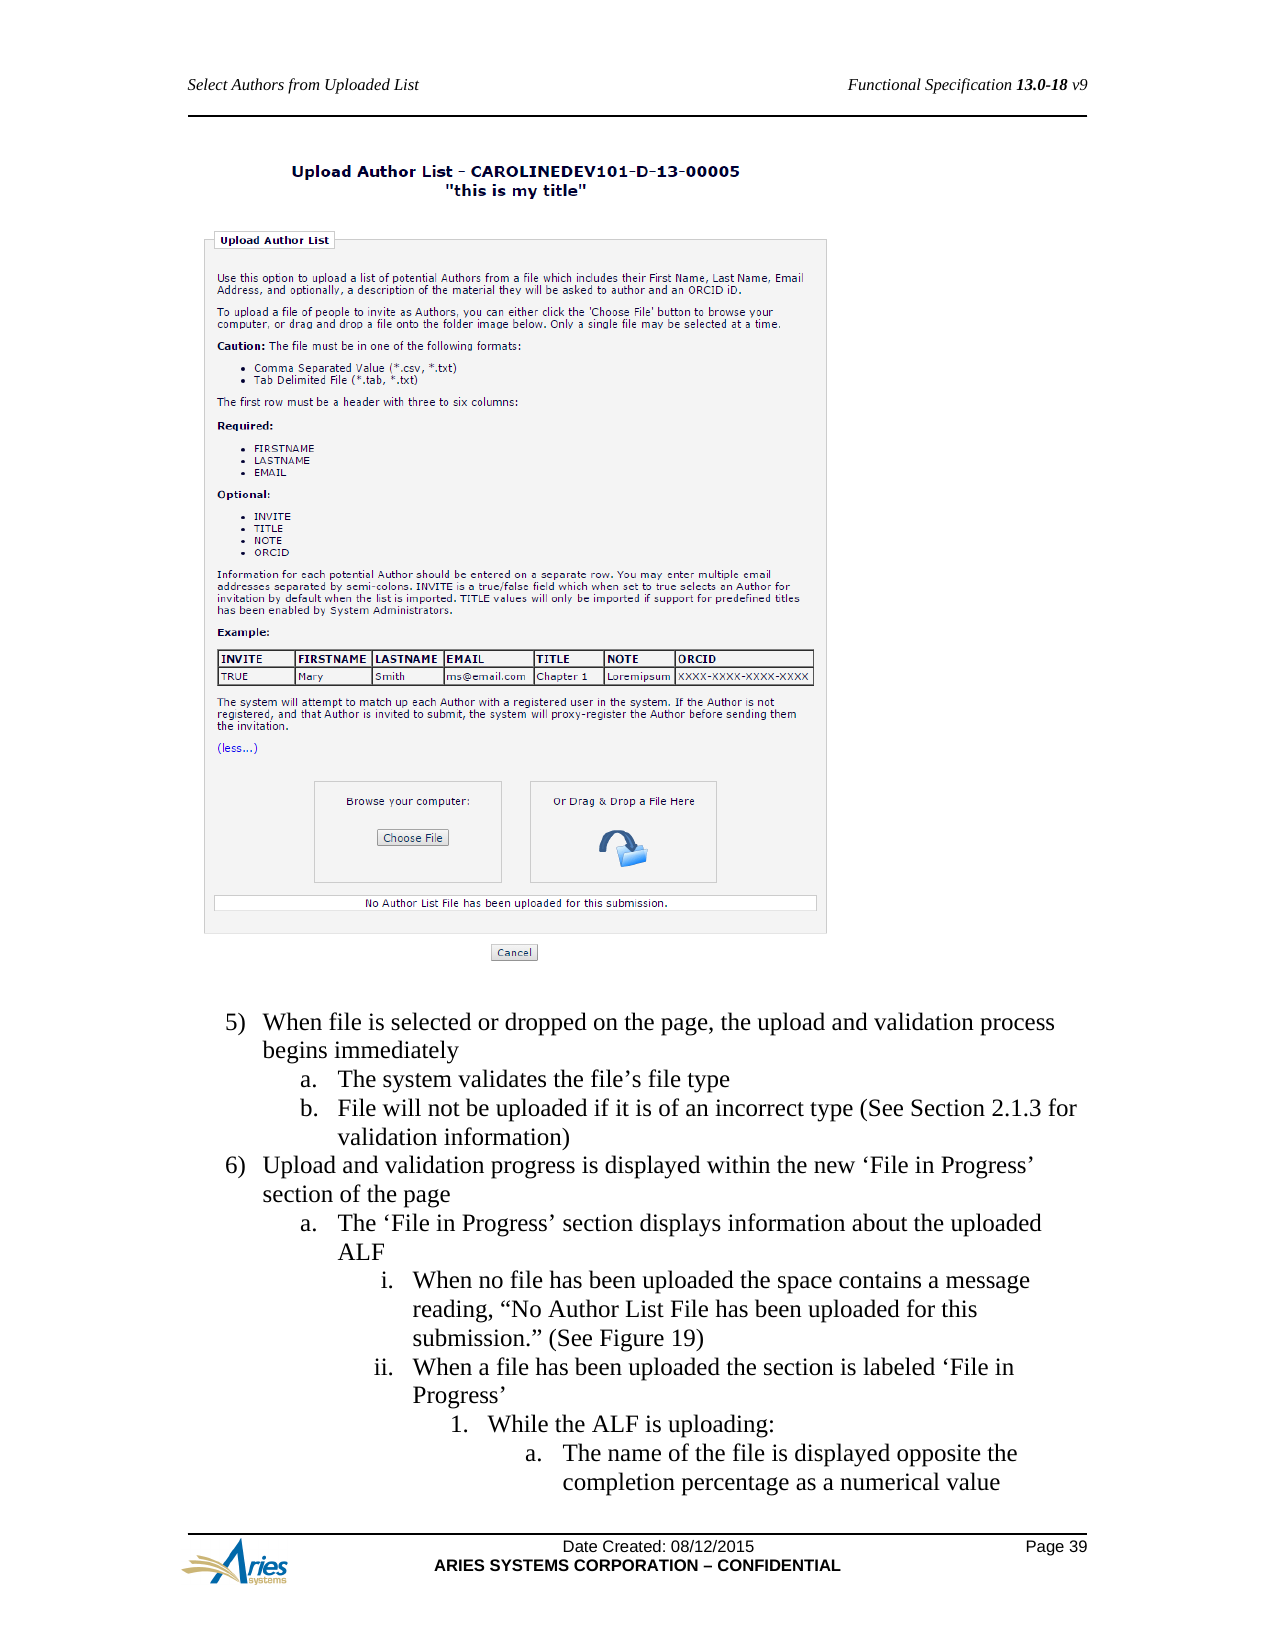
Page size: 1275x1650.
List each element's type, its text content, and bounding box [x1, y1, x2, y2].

list When a file has been uploaded the section is labeled ‘File in Progress’ [394, 1352, 1087, 1409]
list While the ALF is uploading: [450, 1409, 1087, 1438]
list The name of the file is displayed opposite the completion percentage as a numerical value [525, 1438, 1087, 1495]
list File will not be uploaded if it is of an incorrect type (See Section 2.1.3 for validation information) [300, 1093, 1087, 1150]
list The system validates the file’s file type [300, 1064, 1087, 1093]
list When file is selected or dropped on the page, the upload and validation process begins immediately [225, 1007, 1087, 1064]
list The ‘File in Progress’ section displays information about the uploaded ALF [300, 1208, 1087, 1265]
list When no file has been uploaded the space contains a message reading, “No Author List File has been uploaded for this submission.” (See Figure 19) [394, 1265, 1087, 1352]
picture [187, 150, 847, 978]
list Upload and validation progress is displayed within the new ‘File in Progress’ section of the page [225, 1150, 1087, 1208]
picture [181, 1538, 288, 1585]
